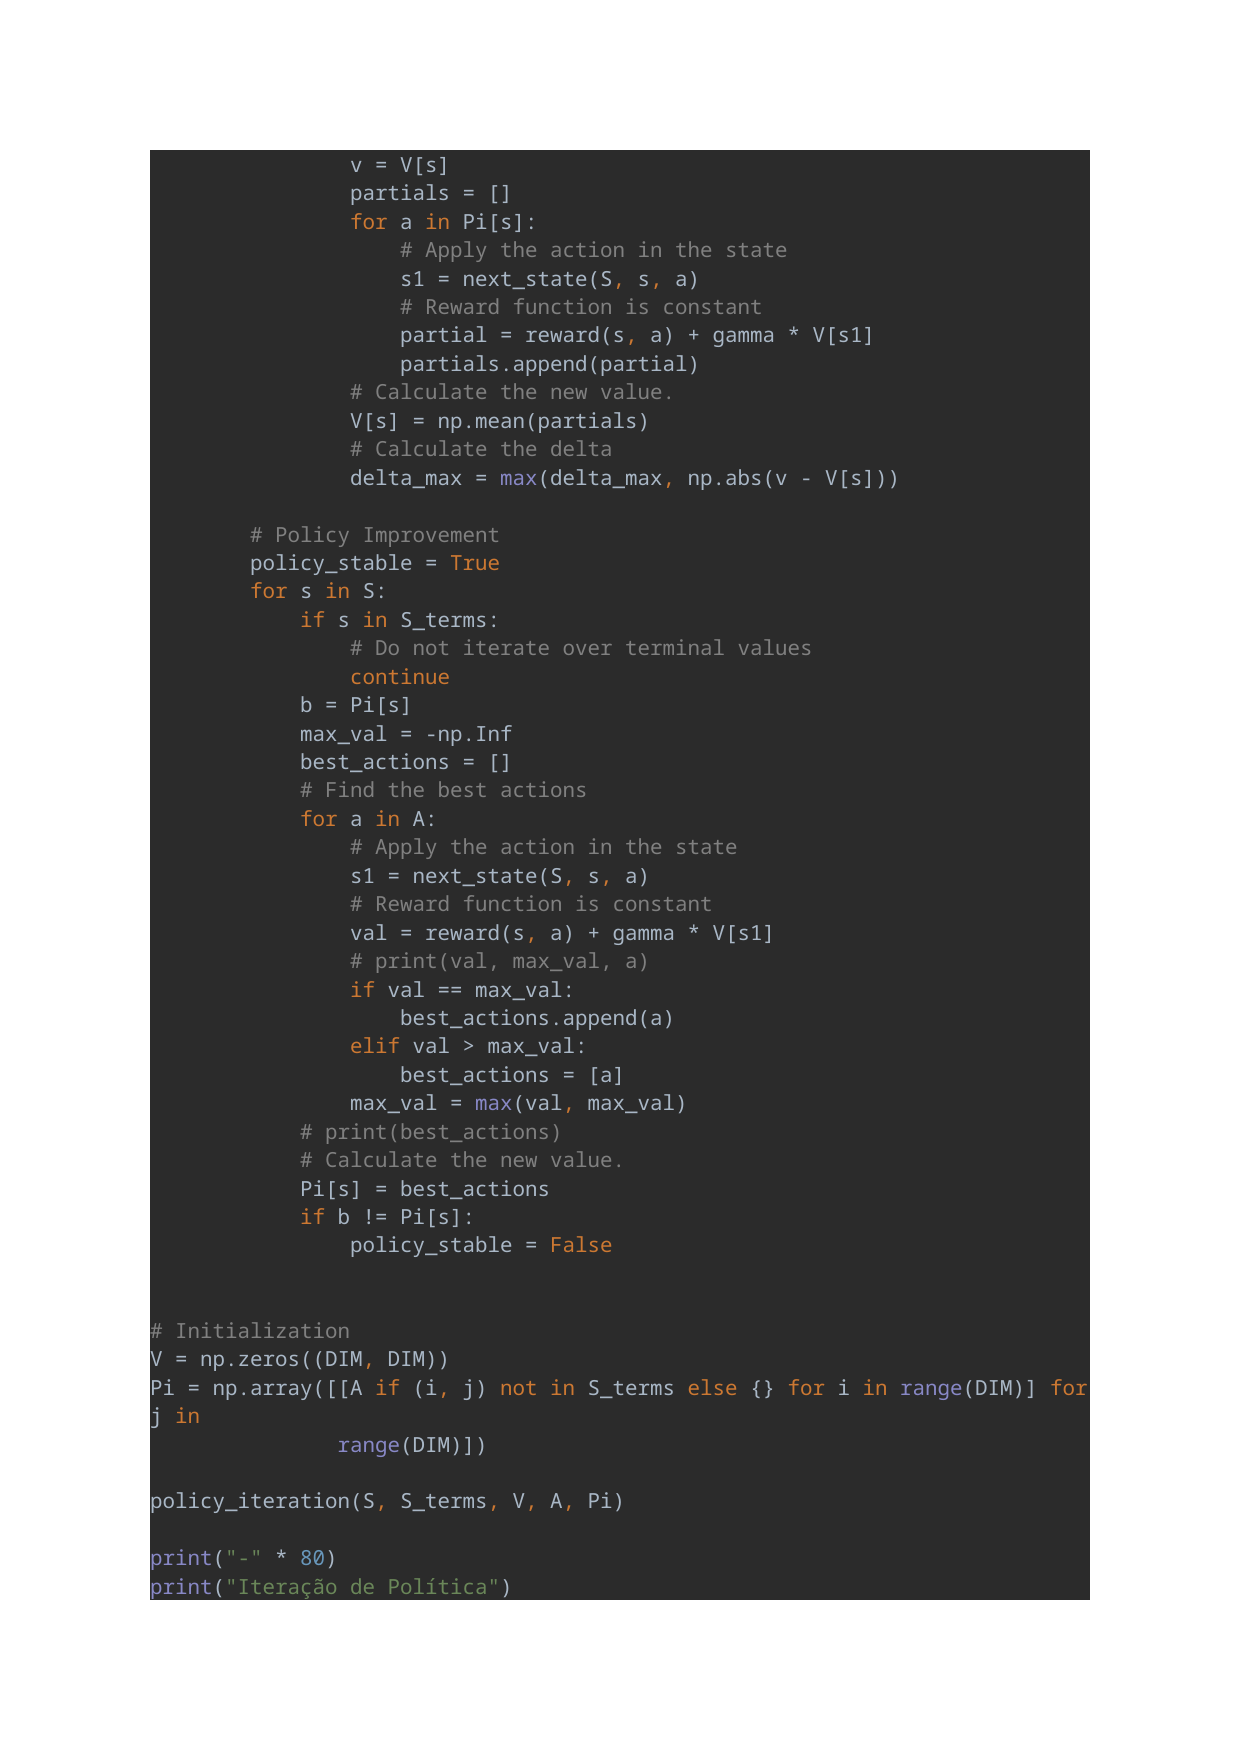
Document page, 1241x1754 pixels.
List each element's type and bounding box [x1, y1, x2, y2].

text [150, 150, 1090, 1600]
